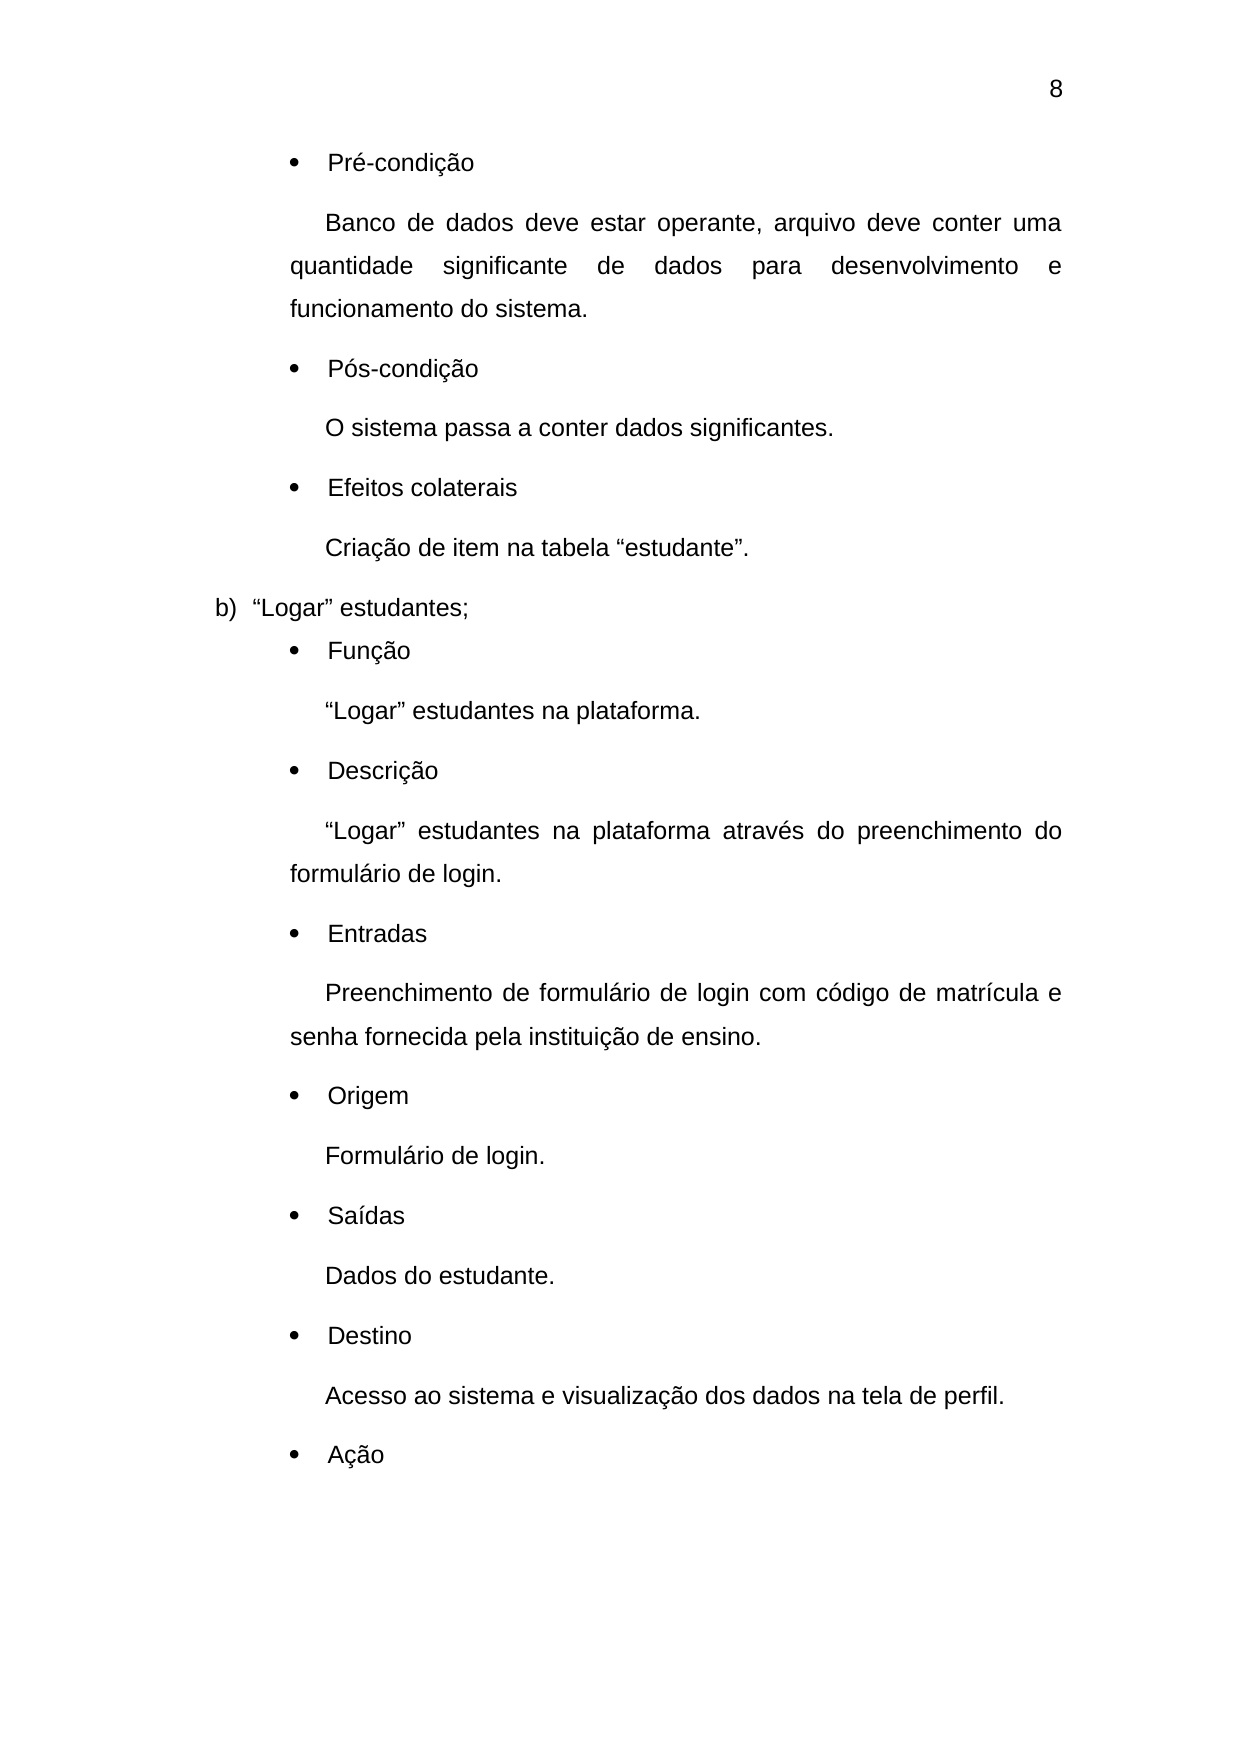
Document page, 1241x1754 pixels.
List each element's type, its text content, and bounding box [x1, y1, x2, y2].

list Origem [290, 1081, 1063, 1110]
list Ação [290, 1440, 1063, 1469]
list Efeitos colaterais [290, 473, 1063, 502]
list Pós-condição [290, 353, 1063, 382]
list Função [290, 636, 1063, 665]
list Entradas [290, 918, 1063, 947]
list “Logar” estudantes; [215, 593, 1063, 622]
text “Logar” estudantes na plataforma através do preenchimento do formulário de login. [290, 816, 1063, 887]
text Formulário de login. [290, 1141, 1063, 1170]
text Preenchimento de formulário de login com código de matrícula e senha fornecida pela instituição de ensino. [290, 978, 1063, 1050]
text Dados do estudante. [325, 1261, 1063, 1290]
list Descrição [290, 756, 1063, 784]
text Criação de item na tabela “estudante”. [325, 533, 1063, 562]
list Destino [290, 1321, 1063, 1349]
text Banco de dados deve estar operante, arquivo deve conter uma quantidade significante de dados para desenvolvimento e funcionamento do sistema. [290, 207, 1063, 322]
list Pré-condição [290, 148, 1063, 176]
text Acesso ao sistema e visualização dos dados na tela de perfil. [290, 1381, 1063, 1409]
text O sistema passa a conter dados significantes. [290, 413, 1063, 442]
text “Logar” estudantes na plataforma. [290, 696, 1063, 725]
list Saídas [290, 1201, 1063, 1230]
